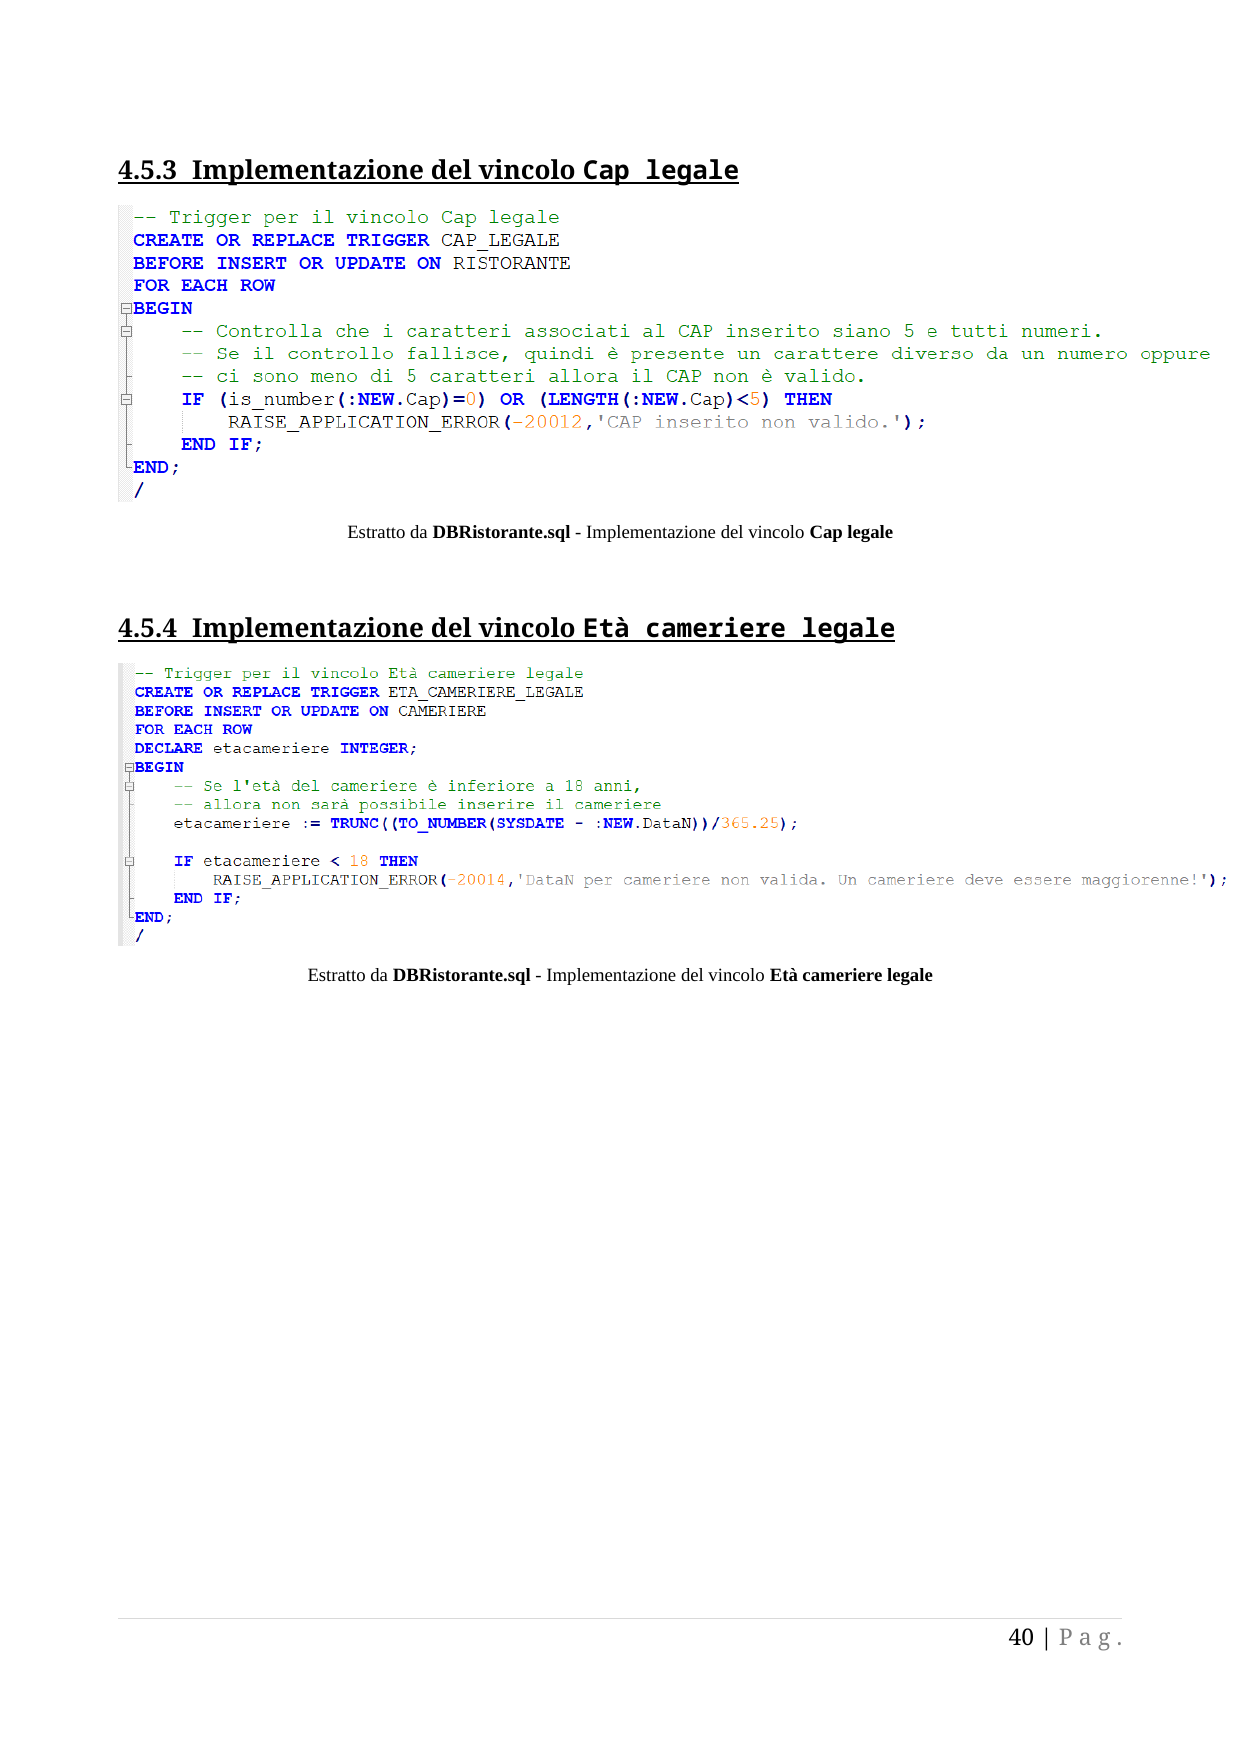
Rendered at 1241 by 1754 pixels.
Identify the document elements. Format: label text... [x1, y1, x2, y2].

text Estratto da DBRistorante.sql - Implementazione del vincolo Cap legale [118, 521, 1122, 542]
text 4.5.4 Implementazione del vincolo Età cameriere legale [118, 610, 1122, 646]
text Estratto da DBRistorante.sql - Implementazione del vincolo Età cameriere legale [118, 964, 1122, 986]
picture [118, 663, 1228, 946]
text 4.5.3 Implementazione del vincolo Cap legale [118, 152, 1122, 187]
picture [118, 205, 1223, 502]
